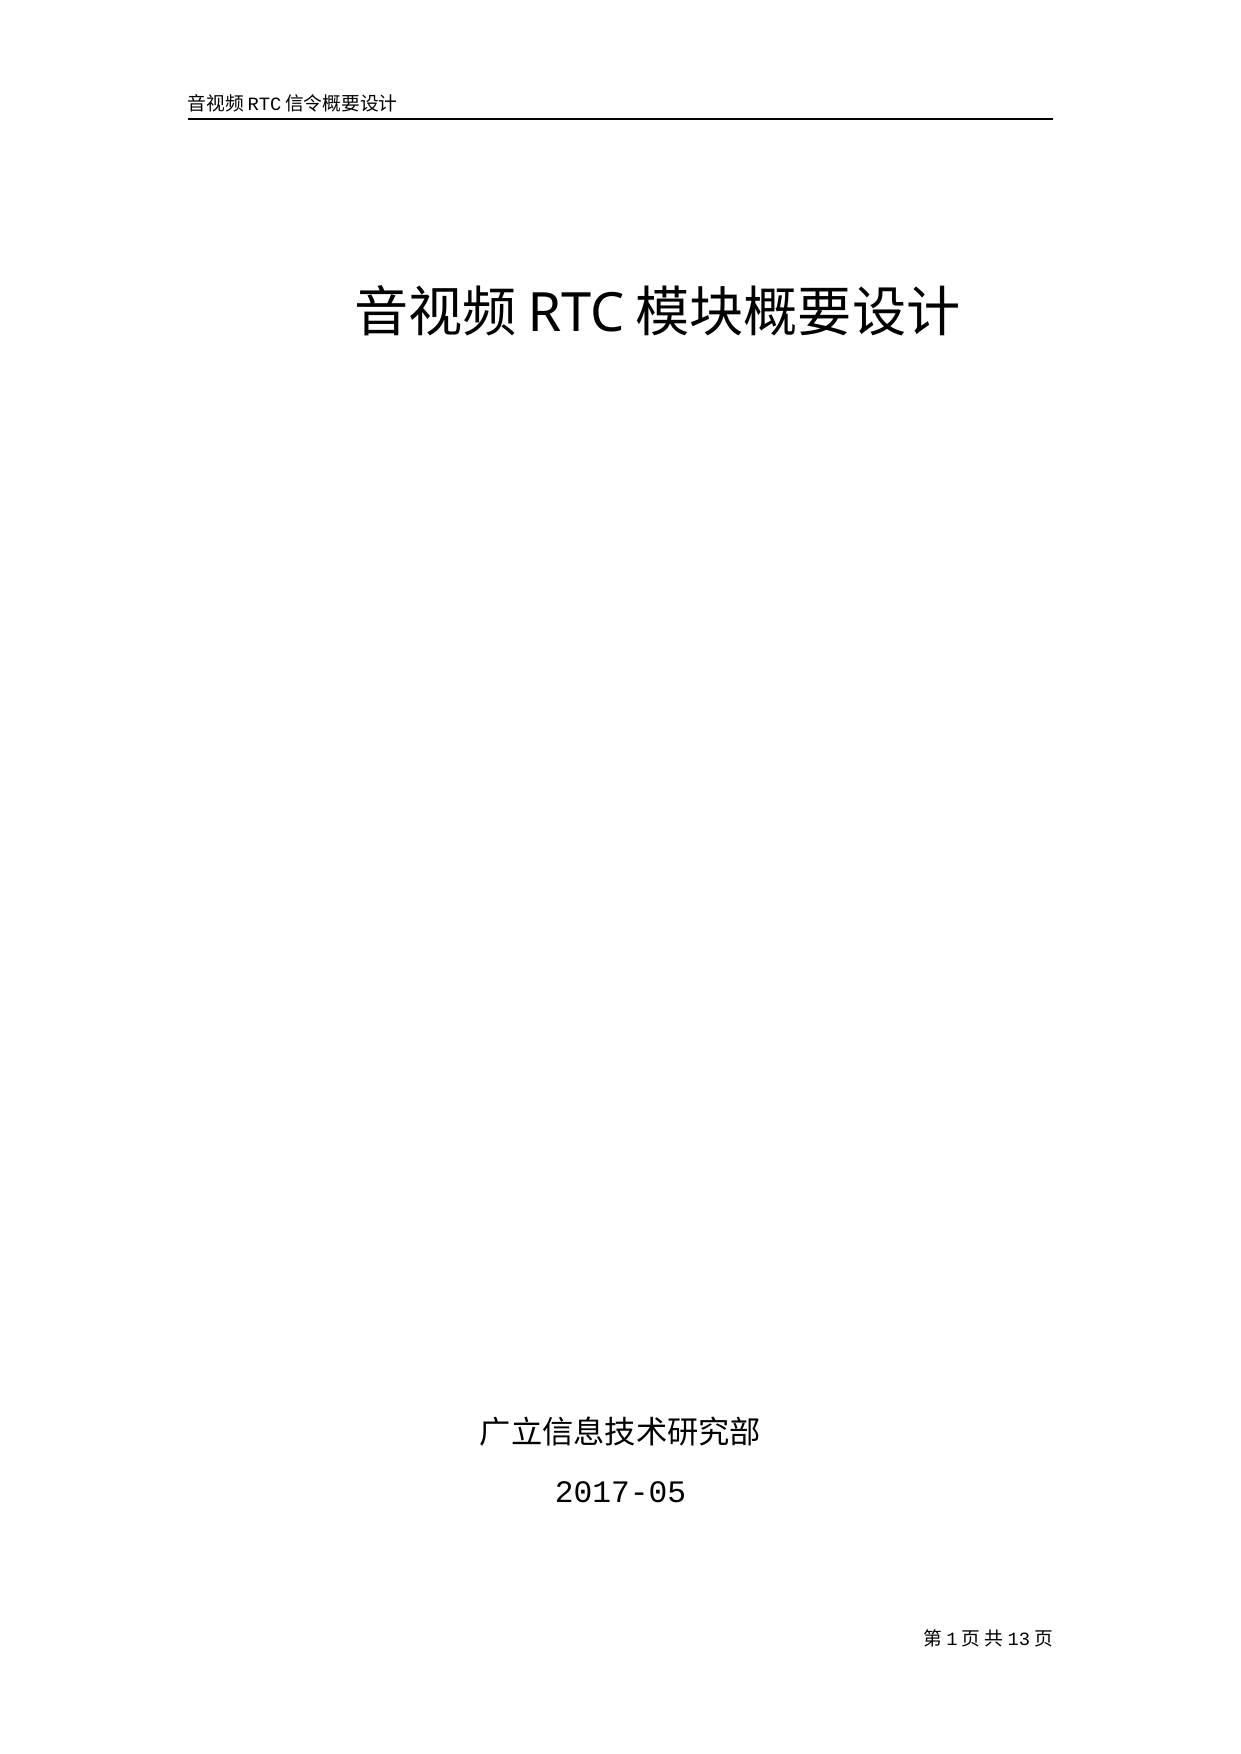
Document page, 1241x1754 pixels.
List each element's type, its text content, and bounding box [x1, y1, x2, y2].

text 音视频RTC模块概要设计 [187, 259, 1053, 357]
text 2017-05 [187, 1462, 1053, 1527]
text 广立信息技术研究部 [187, 1397, 1053, 1462]
